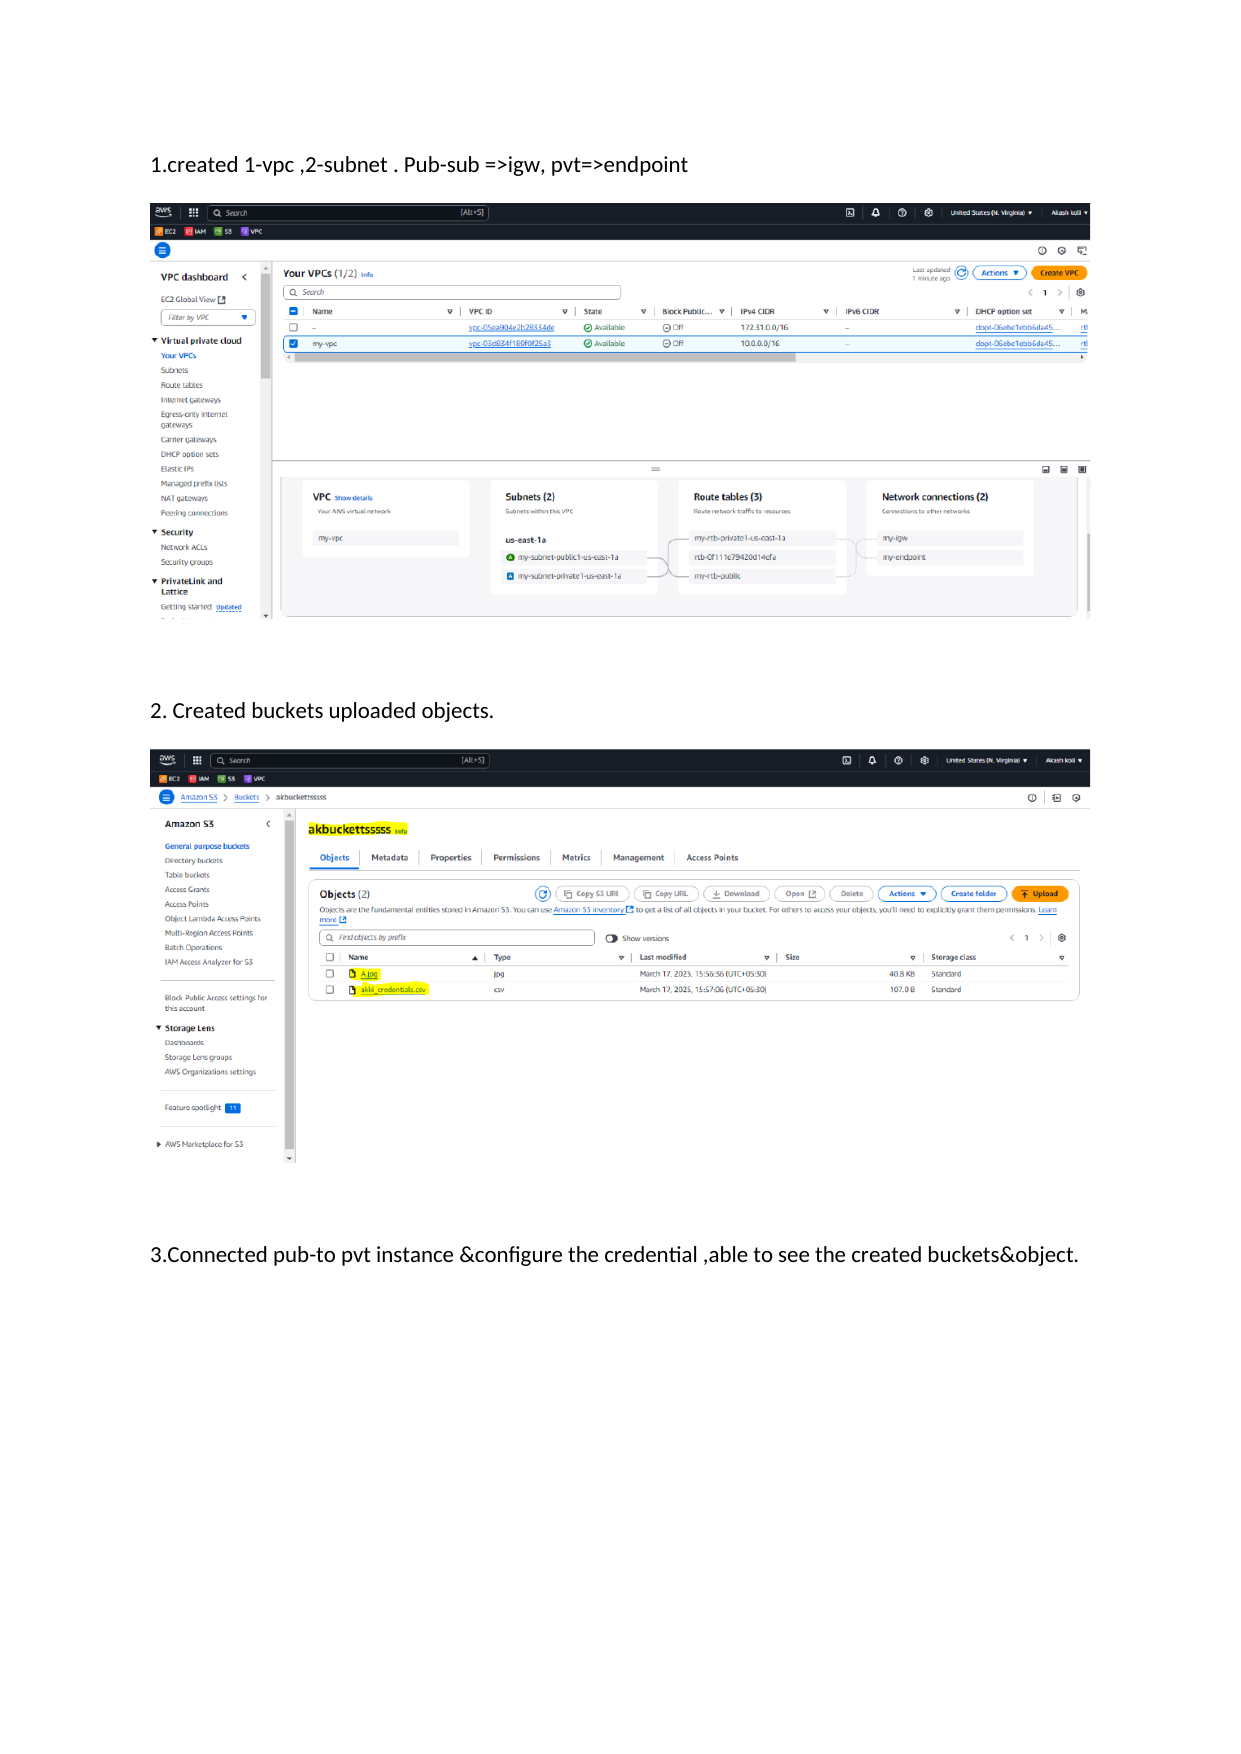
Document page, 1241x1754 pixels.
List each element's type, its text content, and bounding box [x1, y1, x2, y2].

text 1.created 1-vpc ,2-subnet . Pub-sub =>igw, pvt=>endpoint [150, 150, 1090, 178]
picture [150, 749, 1091, 1163]
picture [150, 203, 1091, 619]
text 2. Created buckets uploaded objects. [150, 696, 1090, 724]
text 3.Connected pub-to pvt instance &configure the credential ,able to see the created buckets&object. [150, 1240, 1090, 1268]
